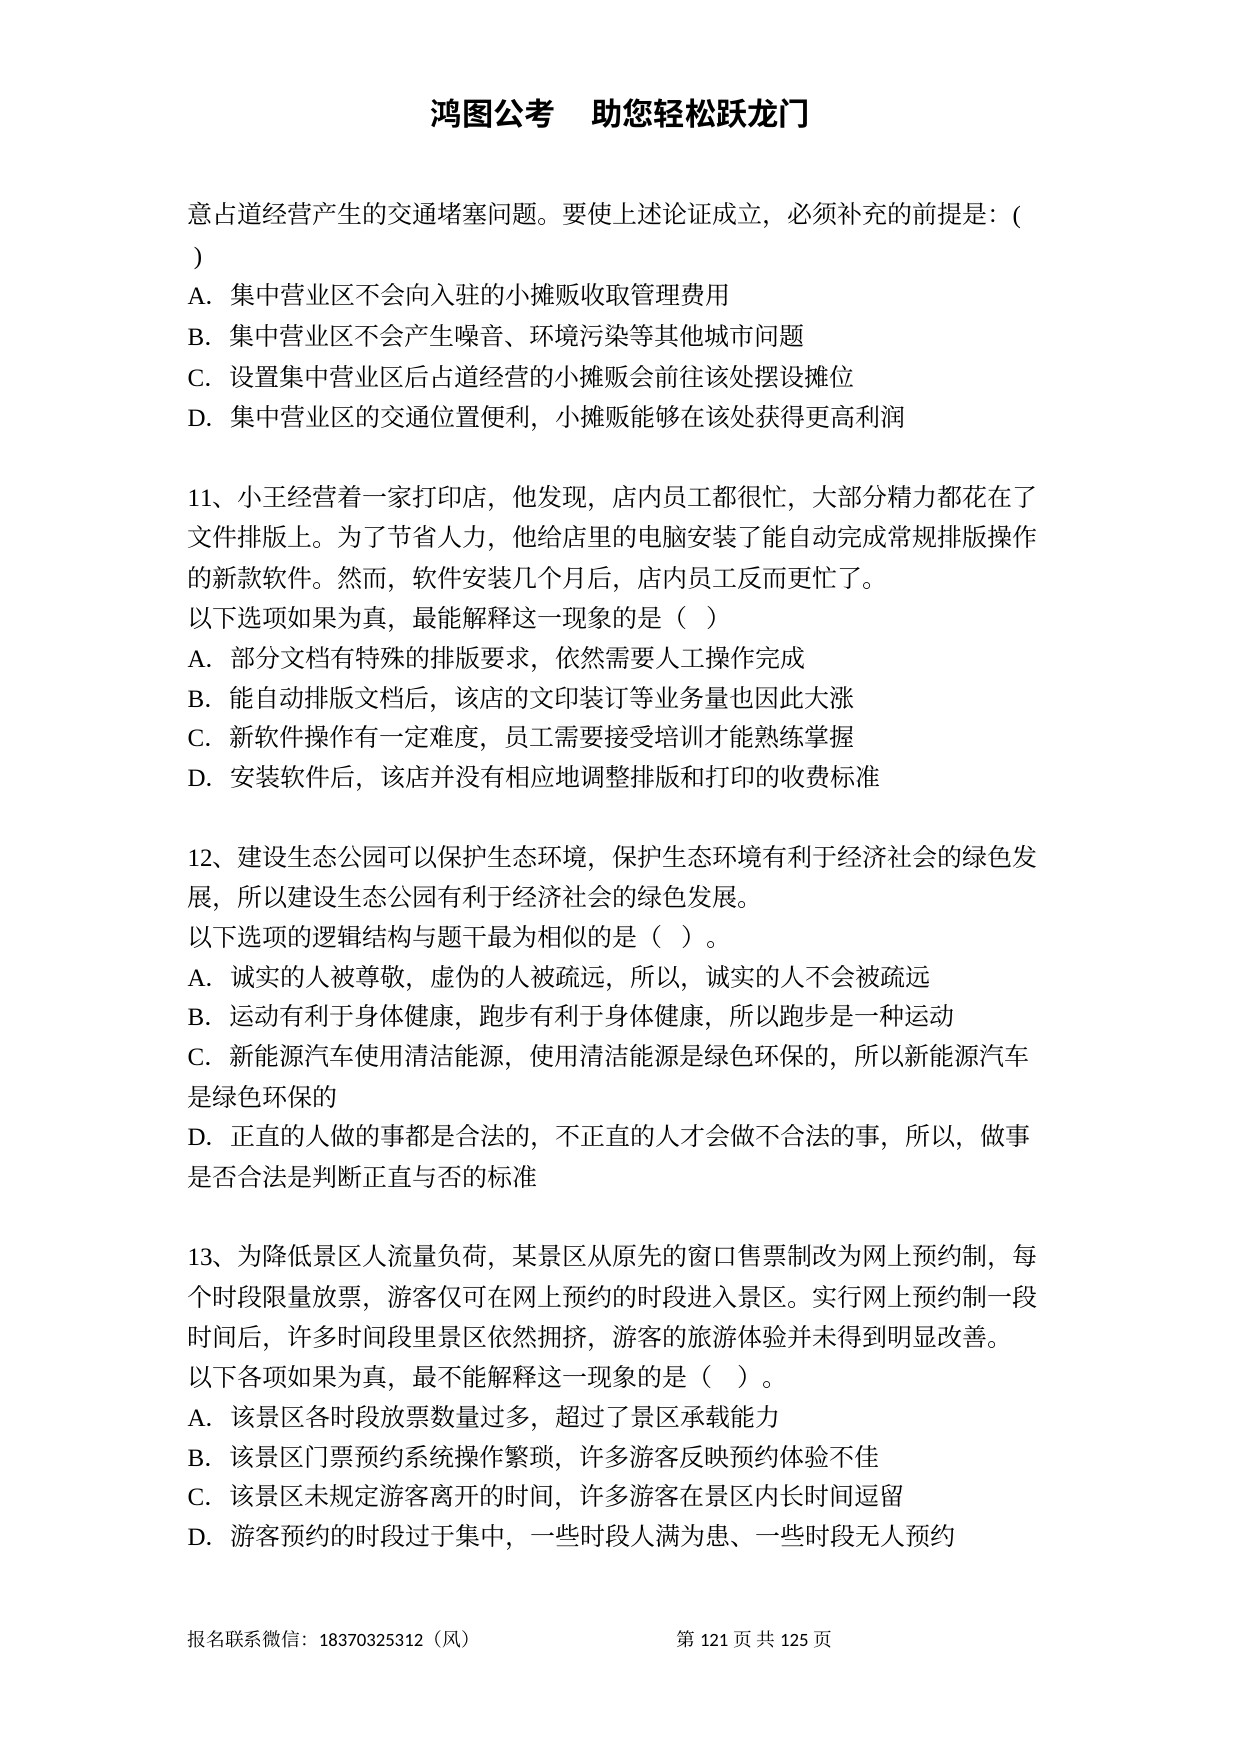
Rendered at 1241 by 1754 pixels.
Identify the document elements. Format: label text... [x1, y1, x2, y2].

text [187, 198, 1053, 434]
text 13、为降低景区人流量负荷，某景区从原先的窗口售票制改为网上预约制，每个时段限量放票，游客仅可在网上预约的时段进入景区。实行网上预约制一段时间后，许多时间段里景区依然拥挤，游客的旅游体验并未得到明显改善。 [187, 1240, 1053, 1354]
list B．该景区门票预约系统操作繁琐，许多游客反映预约体验不佳 [187, 1441, 1053, 1473]
list 新能源汽车使用清洁能源，使用清洁能源是绿色环保的，所以新能源汽车是绿色环保的 [187, 1040, 1053, 1113]
text 以下各项如果为真，最不能解释这一现象的是（ ）。 [187, 1361, 1053, 1394]
text 以下选项的逻辑结构与题干最为相似的是（ ）。 [187, 921, 1053, 953]
list D．游客预约的时段过于集中，一些时段人满为患、一些时段无人预约 [187, 1520, 1053, 1553]
list 运动有利于身体健康，跑步有利于身体健康，所以跑步是一种运动 [187, 1000, 1053, 1033]
text 11、小王经营着一家打印店，他发现，店内员工都很忙，大部分精力都花在了文件排版上。为了节省人力，他给店里的电脑安装了能自动完成常规排版操作的新款软件。然而，软件安装几个月后，店内员工反而更忙了。 以下选项如果为真，最能解释这一现象的是（ ） [187, 481, 1053, 635]
text C．新软件操作有一定难度，员工需要接受培训才能熟练掌握 [187, 722, 1053, 754]
text D．安装软件后，该店并没有相应地调整排版和打印的收费标准 [187, 761, 1053, 794]
text 12、建设生态公园可以保护生态环境，保护生态环境有利于经济社会的绿色发展，所以建设生态公园有利于经济社会的绿色发展。 [187, 841, 1053, 914]
list A．该景区各时段放票数量过多，超过了景区承载能力 [187, 1401, 1053, 1433]
list C．该景区未规定游客离开的时间，许多游客在景区内长时间逗留 [187, 1480, 1053, 1513]
text B．能自动排版文档后，该店的文印装订等业务量也因此大涨 [187, 682, 1053, 714]
list D．正直的人做的事都是合法的，不正直的人才会做不合法的事，所以，做事是否合法是判断正直与否的标准 [187, 1120, 1053, 1193]
text A．部分文档有特殊的排版要求，依然需要人工操作完成 [187, 642, 1053, 675]
list 诚实的人被尊敬，虚伪的人被疏远，所以，诚实的人不会被疏远 [187, 961, 1053, 993]
